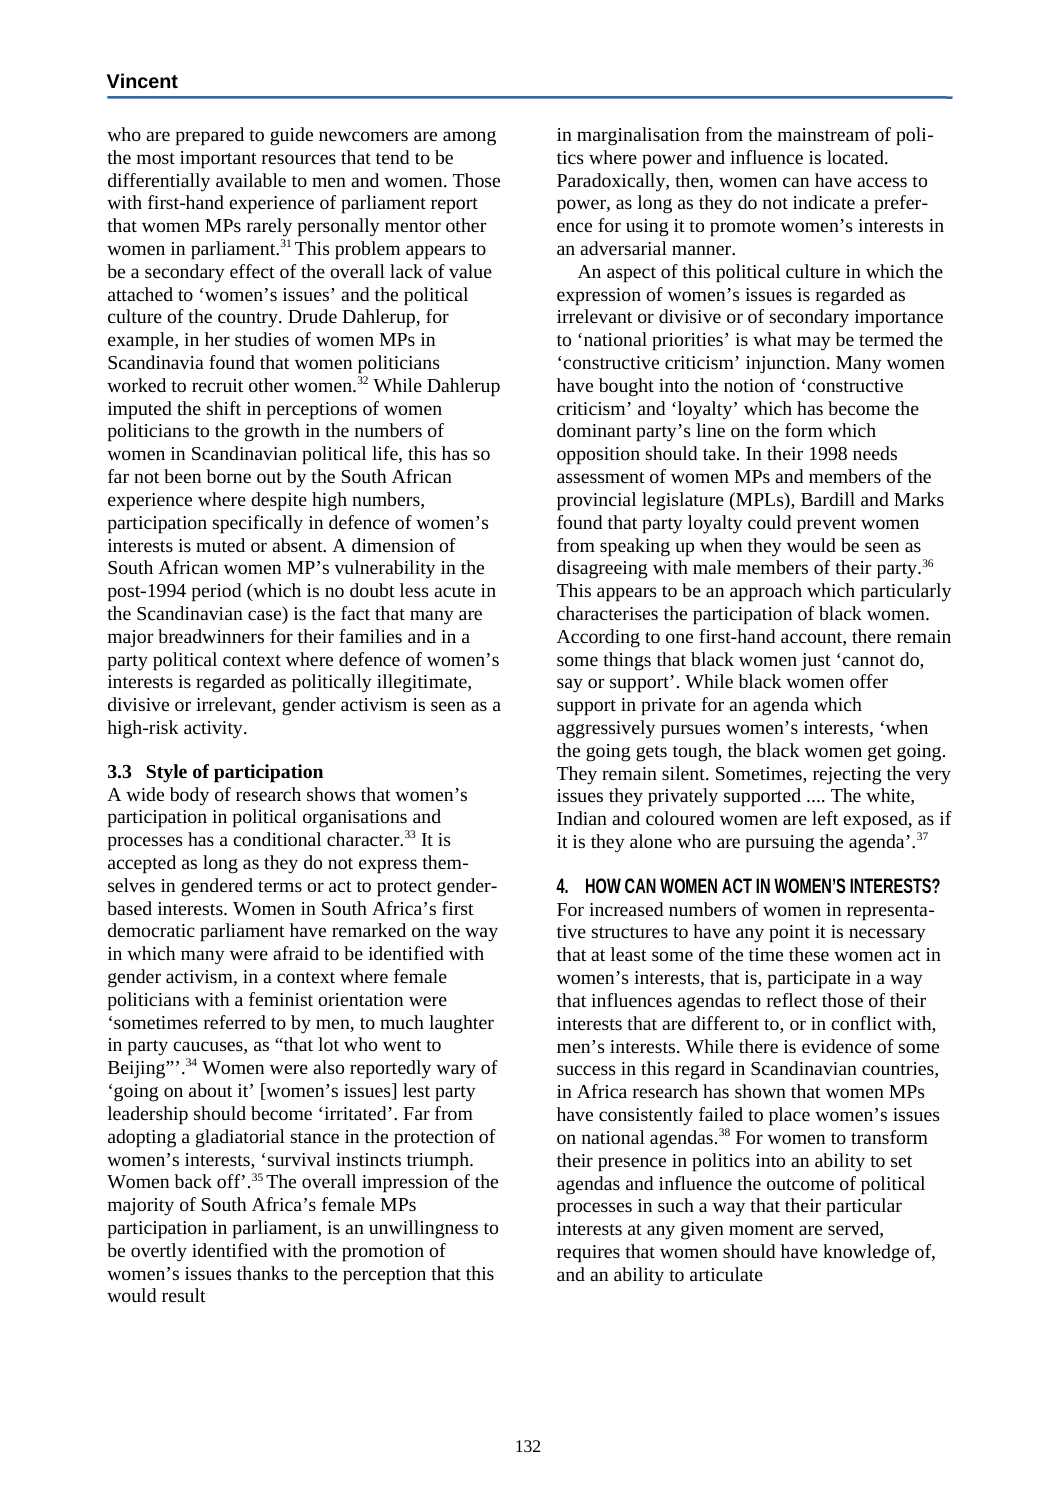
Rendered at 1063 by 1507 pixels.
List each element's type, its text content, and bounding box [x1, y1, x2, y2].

list HOW CAN WOMEN ACT IN WOMEN’S INTERESTS? [556, 874, 952, 898]
text An aspect of this political culture in which the expression of women’s issues is regarded as irrelevant or divisive or of secondary importance to ‘national priorities’ is what may be termed the ‘constructive criticism’ injunction. Many women have bought into the notion of ‘constructive criticism’ and ‘loyalty’ which has become the dominant party’s line on the form which opposition should take. In their 1998 needs assessment of women MPs and members of the provincial legislature (MPLs), Bardill and Marks found that party loyalty could prevent women from speaking up when they would be seen as disagreeing with male members of their party.36 This appears to be an approach which particularly characterises the participation of black women. According to one first-hand account, there remain some things that black women just ‘cannot do, say or support’. While black women offer support in private for an agenda which aggressively pursues women’s interests, ‘when the going gets tough, the black women get going. They remain silent. Sometimes, rejecting the very issues they privately supported .... The white, Indian and coloured women are left exposed, as if it is they alone who are pursuing the agenda’.37 [556, 260, 952, 853]
text who are prepared to guide newcomers are among the most important resources that tend to be differentially available to men and women. Those with first-hand experience of parliament report that women MPs rarely personally mentor other women in parliament.31 This problem appears to be a secondary effect of the overall lack of value attached to ‘women’s issues’ and the political culture of the country. Drude Dahlerup, for example, in her studies of women MPs in Scandinavia found that women politicians worked to recruit other women.32 While Dahlerup imputed the shift in perceptions of women politicians to the growth in the numbers of women in Scandinavian political life, this has so far not been borne out by the South African experience where despite high numbers, participation specifically in defence of women’s interests is muted or absent. A dimension of South African women MP’s vulnerability in the post-1994 period (which is no doubt less acute in the Scandinavian case) is the fact that many are major breadwinners for their families and in a party political context where defence of women’s interests is regarded as politically illegitimate, divisive or irrelevant, gender activism is seen as a high-risk activity. [107, 123, 502, 739]
text 132 [514, 1435, 541, 1456]
text For increased numbers of women in representative structures to have any point it is necessary that at least some of the time these women act in women’s interests, that is, participate in a way that influences agendas to reflect those of their interests that are different to, or in conflict with, men’s interests. While there is evidence of some success in this regard in Scandinavian countries, in Africa research has shown that women MPs have consistently failed to place women’s issues on national agendas.38 For women to transform their presence in politics into an ability to set agendas and influence the outcome of political processes in such a way that their particular interests at any given moment are served, requires that women should have knowledge of, and an ability to articulate [556, 898, 952, 1286]
list Style of participation [107, 760, 502, 782]
text Vincent [106, 69, 178, 92]
text A wide body of research shows that women’s participation in political organisations and processes has a conditional character.33 It is accepted as long as they do not express themselves in gendered terms or act to protect gender-based interests. Women in South Africa’s first democratic parliament have remarked on the way in which many were afraid to be identified with gender activism, in a context where female politicians with a feminist orientation were ‘sometimes referred to by men, to much laughter in party caucuses, as “that lot who went to Beijing”’.34 Women were also reportedly wary of ‘going on about it’ [women’s issues] lest party leadership should become ‘irritated’. Far from adopting a gladiatorial stance in the protection of women’s interests, ‘survival instincts triumph. Women back off’.35 The overall impression of the majority of South Africa’s female MPs participation in parliament, is an unwillingness to be overtly identified with the promotion of women’s issues thanks to the perception that this would result [107, 782, 502, 1307]
text in marginalisation from the mainstream of politics where power and influence is located. Paradoxically, then, women can have access to power, as long as they do not indicate a preference for using it to promote women’s interests in an adversarial manner. [556, 123, 952, 260]
